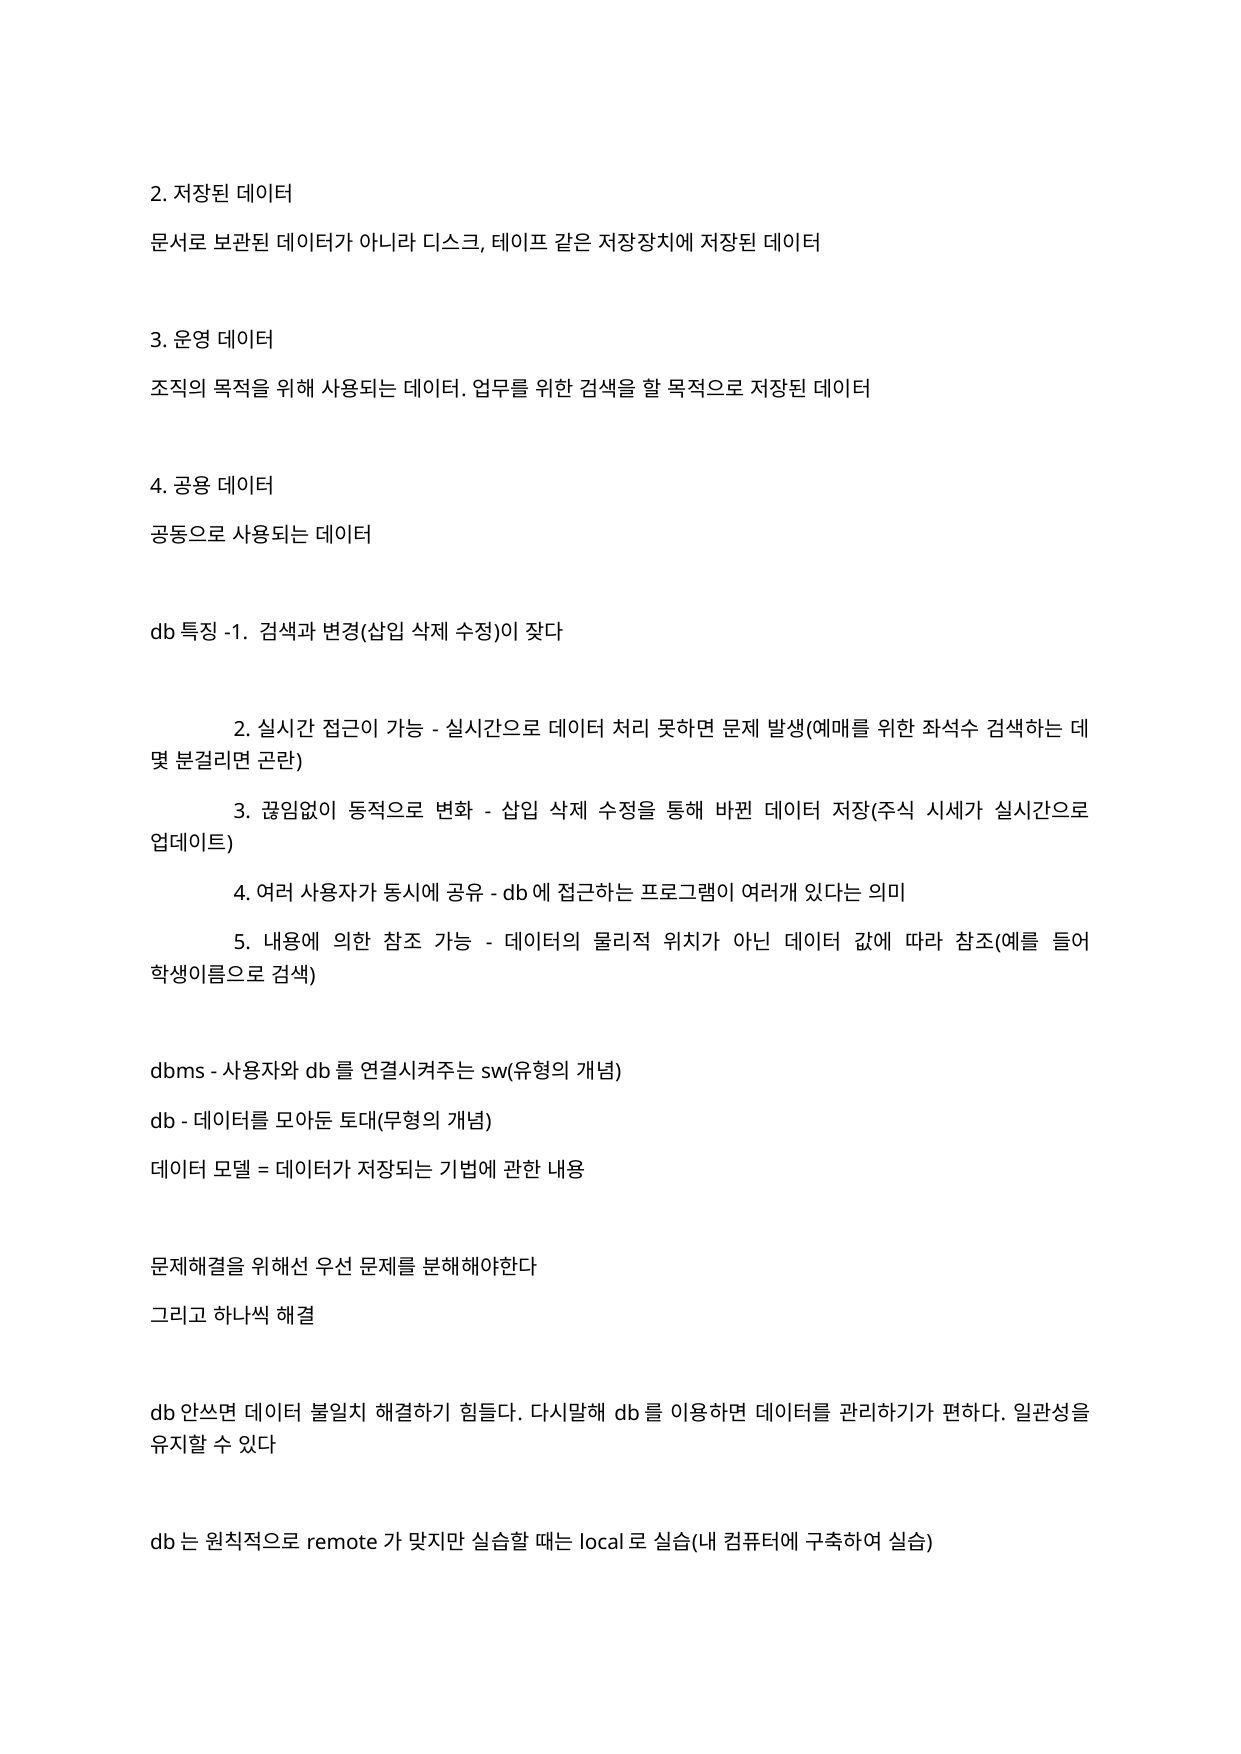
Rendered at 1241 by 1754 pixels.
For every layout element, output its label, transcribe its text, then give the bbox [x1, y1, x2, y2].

text 2. 실시간 접근이 가능 - 실시간으로 데이터 처리 못하면 문제 발생(예매를 위한 좌석수 검색하는 데 몇 분걸리면 곤란) [150, 712, 1090, 775]
text 5. 내용에 의한 참조 가능 - 데이터의 물리적 위치가 아닌 데이터 값에 따라 참조(예를 들어 학생이름으로 검색) [150, 925, 1090, 988]
text 4. 공용 데이터 [150, 469, 1090, 499]
text 3. 운영 데이터 [150, 323, 1090, 353]
text db는 원칙적으로 remote 가 맞지만 실습할 때는 local로 실습(내 컴퓨터에 구축하여 실습) [150, 1525, 1090, 1556]
text 4. 여러 사용자가 동시에 공유 - db에 접근하는 프로그램이 여러개 있다는 의미 [150, 876, 1090, 906]
text 데이터 모델 = 데이터가 저장되는 기법에 관한 내용 [150, 1153, 1090, 1184]
text 2. 저장된 데이터 [150, 177, 1090, 207]
text 문제해결을 위해선 우선 문제를 분해해야한다 [150, 1250, 1090, 1280]
text db특징 -1. 검색과 변경(삽입 삭제 수정)이 잦다 [150, 615, 1090, 646]
text dbms - 사용자와 db를 연결시켜주는 sw(유형의 개념) [150, 1055, 1090, 1085]
text 공동으로 사용되는 데이터 [150, 519, 1090, 549]
text 조직의 목적을 위해 사용되는 데이터. 업무를 위한 검색을 할 목적으로 저장된 데이터 [150, 373, 1090, 403]
text db - 데이터를 모아둔 토대(무형의 개념) [150, 1104, 1090, 1134]
text db안쓰면 데이터 불일치 해결하기 힘들다. 다시말해 db를 이용하면 데이터를 관리하기가 편하다. 일관성을 유지할 수 있다 [150, 1396, 1090, 1459]
text 3. 끊임없이 동적으로 변화 - 삽입 삭제 수정을 통해 바뀐 데이터 저장(주식 시세가 실시간으로 업데이트) [150, 794, 1090, 857]
text 그리고 하나씩 해결 [150, 1299, 1090, 1330]
text 문서로 보관된 데이터가 아니라 디스크, 테이프 같은 저장장치에 저장된 데이터 [150, 227, 1090, 257]
